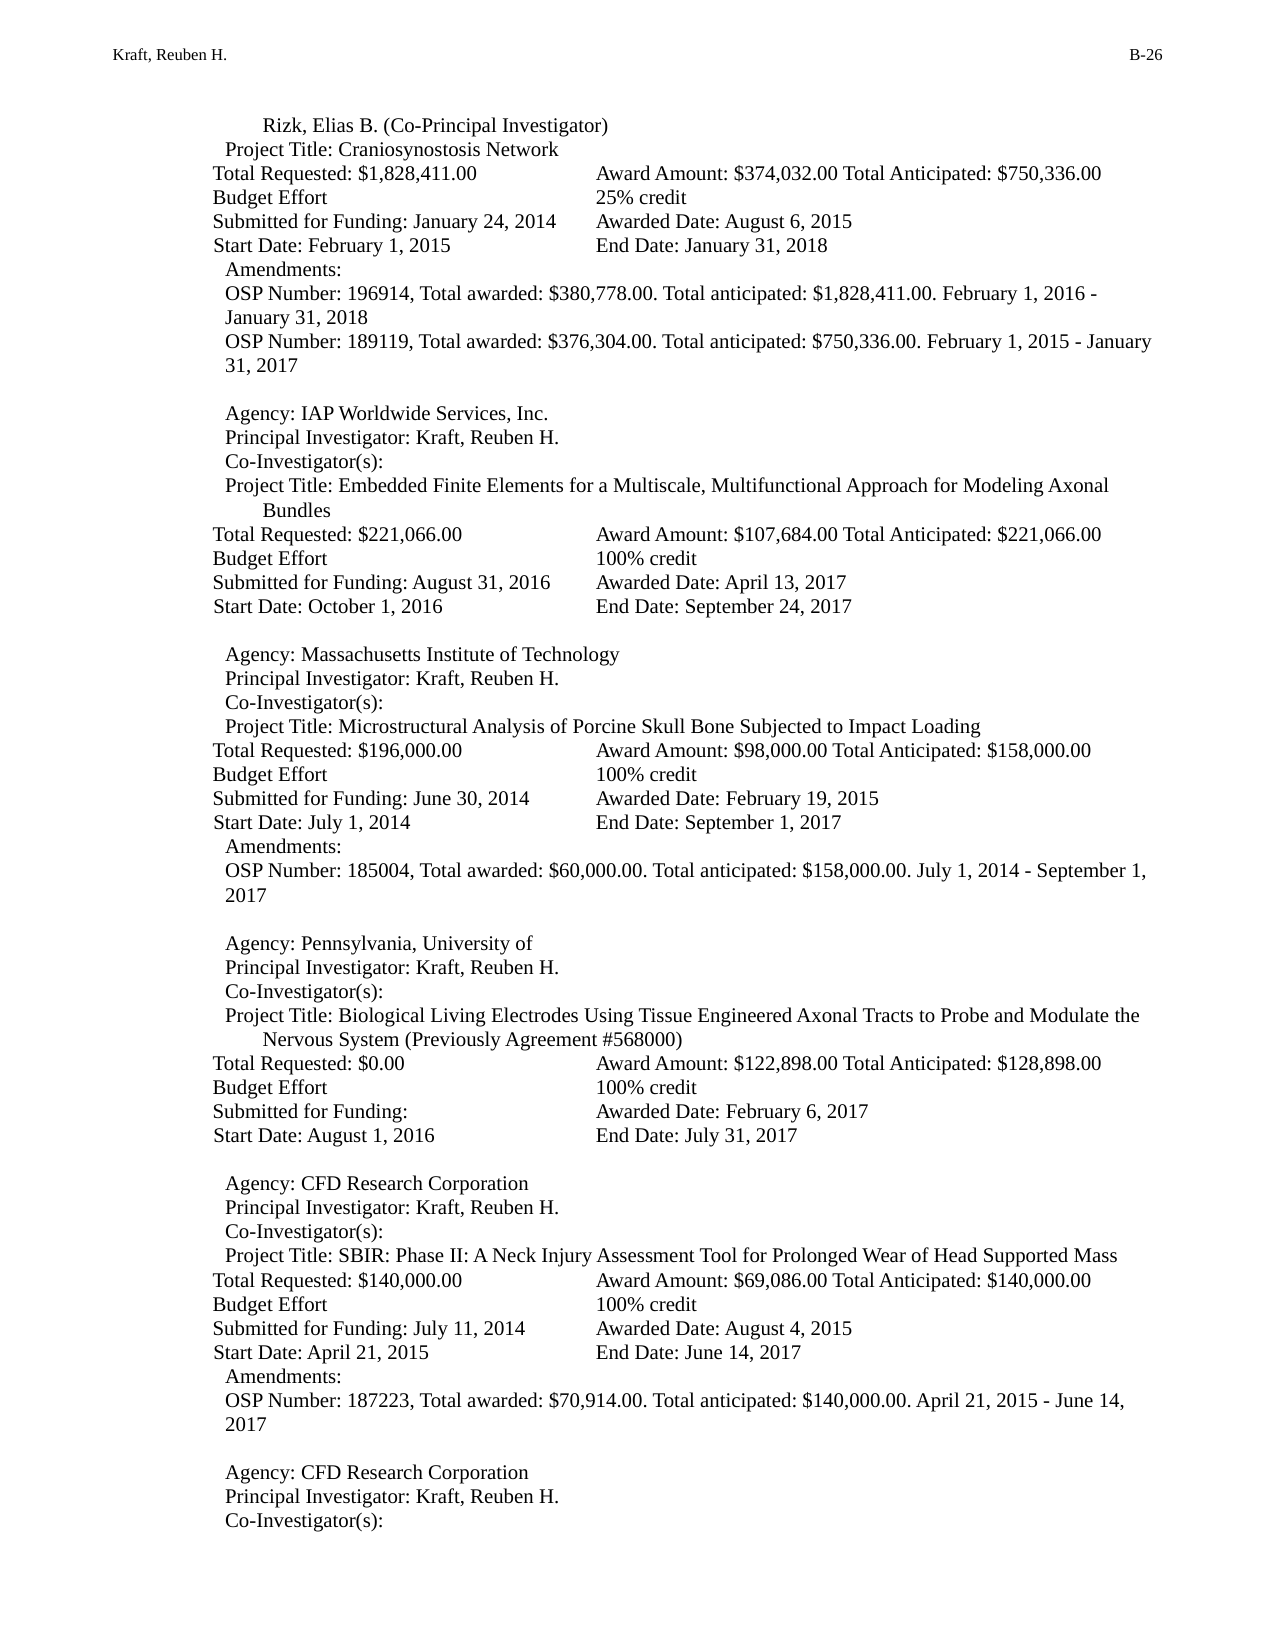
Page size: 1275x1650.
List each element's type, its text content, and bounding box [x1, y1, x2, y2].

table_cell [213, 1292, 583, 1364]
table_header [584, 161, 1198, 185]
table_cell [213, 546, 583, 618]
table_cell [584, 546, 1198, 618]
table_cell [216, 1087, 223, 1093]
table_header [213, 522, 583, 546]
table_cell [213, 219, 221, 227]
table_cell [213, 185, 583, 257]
text Co-Investigator(s): [225, 979, 1162, 1003]
text Principal Investigator: Kraft, Reuben H. [225, 955, 1162, 979]
text Project Title: Biological Living Electrodes Using Tissue Engineered Axonal Tracts to Probe and Modulate the Nervous System (Previously Agreement #568000) [225, 1003, 1162, 1051]
text Principal Investigator: Kraft, Reuben H. [225, 1484, 1162, 1508]
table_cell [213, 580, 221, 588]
text Amendments: OSP Number: 185004, Total awarded: $60,000.00. Total anticipated: $158,000.00. July 1, 2014 - September 1, 2017 [225, 834, 1162, 907]
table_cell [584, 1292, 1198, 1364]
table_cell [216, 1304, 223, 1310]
text Co-Investigator(s): [225, 690, 1162, 714]
text Principal Investigator: Kraft, Reuben H. [225, 666, 1162, 690]
text Project Title: Embedded Finite Elements for a Multiscale, Multifunctional Approach for Modeling Axonal Bundles [225, 473, 1162, 522]
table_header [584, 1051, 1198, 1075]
text Principal Investigator: Kraft, Reuben H. [225, 1195, 1162, 1219]
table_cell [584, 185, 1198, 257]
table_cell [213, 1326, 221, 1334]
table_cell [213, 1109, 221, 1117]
text Agency: Massachusetts Institute of Technology [225, 642, 1162, 666]
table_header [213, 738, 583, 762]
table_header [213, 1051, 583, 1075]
text Agency: CFD Research Corporation [225, 1171, 1162, 1195]
text Project Title: Microstructural Analysis of Porcine Skull Bone Subjected to Impact Loading [225, 714, 1162, 738]
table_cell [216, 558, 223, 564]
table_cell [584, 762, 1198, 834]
text Agency: CFD Research Corporation [225, 1460, 1162, 1484]
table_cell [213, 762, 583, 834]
text Project Title: SBIR: Phase II: A Neck Injury Assessment Tool for Prolonged Wear of Head Supported Mass [225, 1243, 1162, 1267]
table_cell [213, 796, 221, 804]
text Co-Investigator(s): [225, 1219, 1162, 1243]
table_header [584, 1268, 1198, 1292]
text Co-Investigator(s): [225, 449, 1162, 473]
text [225, 112, 1162, 137]
text Agency: Pennsylvania, University of [225, 931, 1162, 955]
text Project Title: Craniosynostosis Network [225, 137, 1162, 161]
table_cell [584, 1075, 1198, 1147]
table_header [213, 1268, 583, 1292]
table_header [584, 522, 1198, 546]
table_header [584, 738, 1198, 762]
text Co-Investigator(s): [225, 1508, 1162, 1532]
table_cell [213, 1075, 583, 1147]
text Principal Investigator: Kraft, Reuben H. [225, 425, 1162, 449]
text Amendments: OSP Number: 187223, Total awarded: $70,914.00. Total anticipated: $140,000.00. April 21, 2015 - June 14, 2017 [225, 1364, 1162, 1436]
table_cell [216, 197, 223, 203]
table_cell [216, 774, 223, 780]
text Agency: IAP Worldwide Services, Inc. [225, 401, 1162, 425]
text Amendments: OSP Number: 196914, Total awarded: $380,778.00. Total anticipated: $1,828,411.00. February 1, 2016 - January 31, 2018 OSP Number: 189119, Total awarded: $376,304.00. Total anticipated: $750,336.00. February 1, 2015 - January 31, 2017 [225, 257, 1162, 377]
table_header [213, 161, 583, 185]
